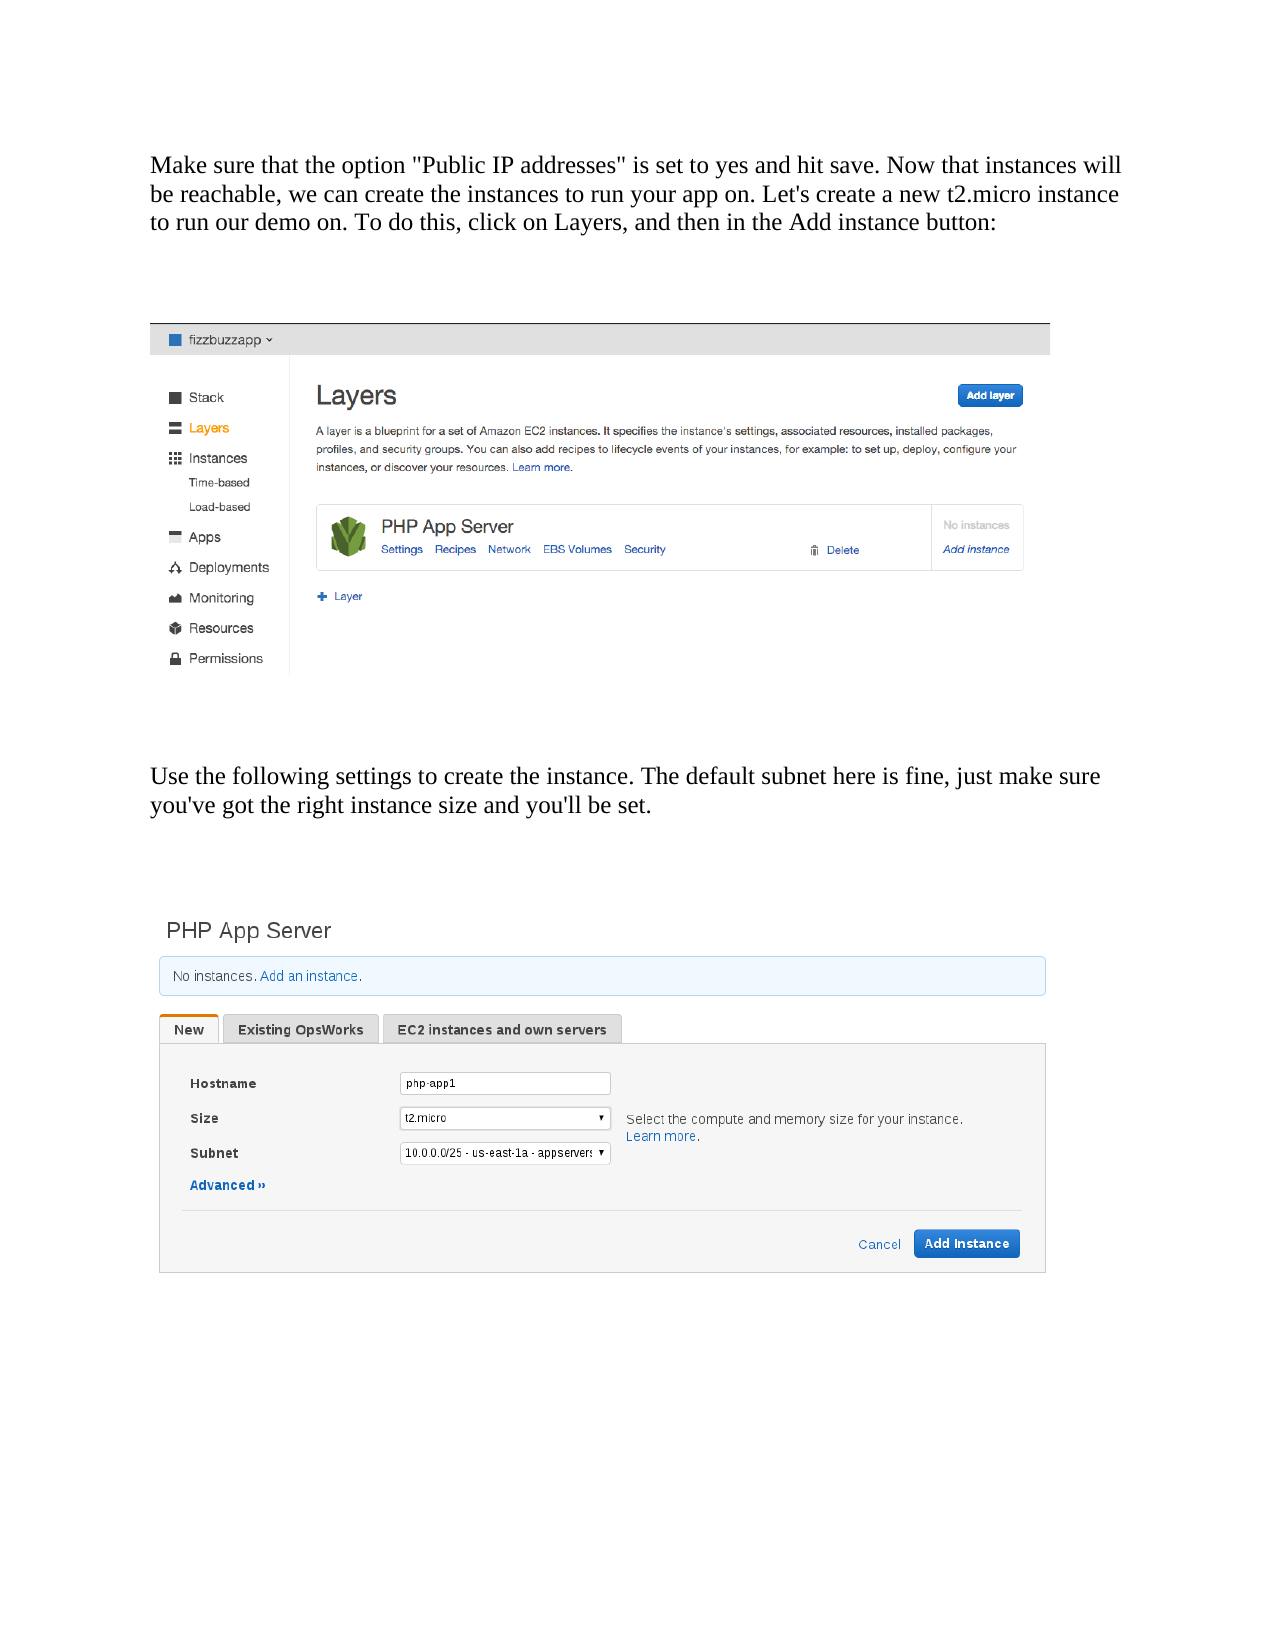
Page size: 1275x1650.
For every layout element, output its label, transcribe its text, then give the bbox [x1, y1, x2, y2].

picture [150, 906, 1050, 1278]
text Make sure that the option "Public IP addresses" is set to yes and hit save. Now that instances will be reachable, we can create the instances to run your app on. Let's create a new t2.micro instance to run our demo on. To do this, click on Layers, and then in the Add instance button: [150, 150, 1125, 236]
text Use the following settings to create the instance. The default subnet here is fine, just make sure you've got the right instance size and you'll be set. [150, 761, 1125, 819]
picture [150, 323, 1050, 675]
